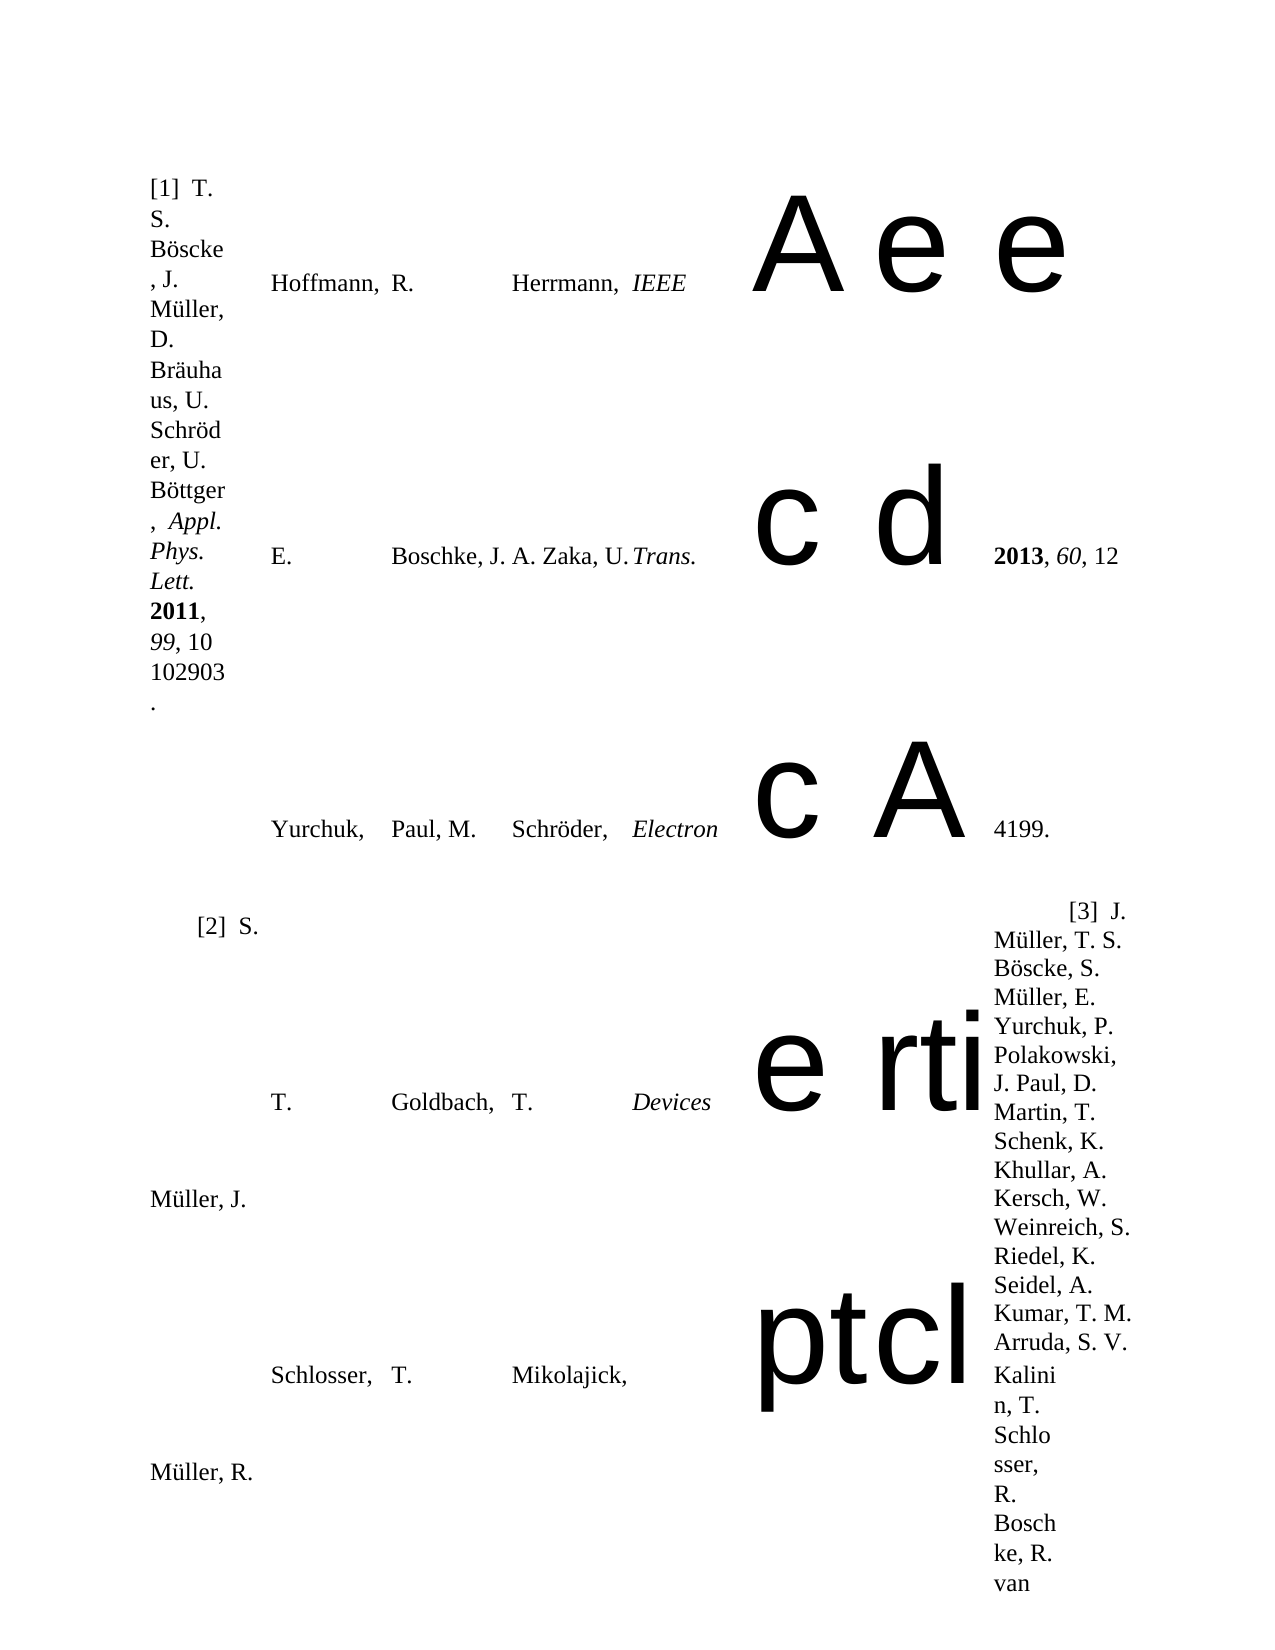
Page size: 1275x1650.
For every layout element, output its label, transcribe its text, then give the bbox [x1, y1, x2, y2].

text [2] S. Müller, J. Müller, R. Hoffmann, E. Yurchuk, T. Schlosser, R. Boschke, J. Paul, M. Goldbach, T. Herrmann, A. Zaka, U. Schröder, T. Mikolajick, IEEE Trans. Electron Devices Accepted Article 2013, 60, 12 4199. [150, 73, 1133, 1535]
text [3] J. Müller, T. S. Böscke, S. Müller, E. Yurchuk, P. Polakowski, J. Paul, D. Martin, T. Schenk, K. Khullar, A. Kersch, W. Weinreich, S. Riedel, K. Seidel, A. Kumar, T. M. Arruda, S. V. [994, 896, 1133, 1356]
text [1] T. S. Böscke, J. Müller, D. Bräuhaus, U. Schröder, U. Böttger, Appl. Phys. Lett. 2011, 99, 10 102903. [150, 146, 226, 716]
